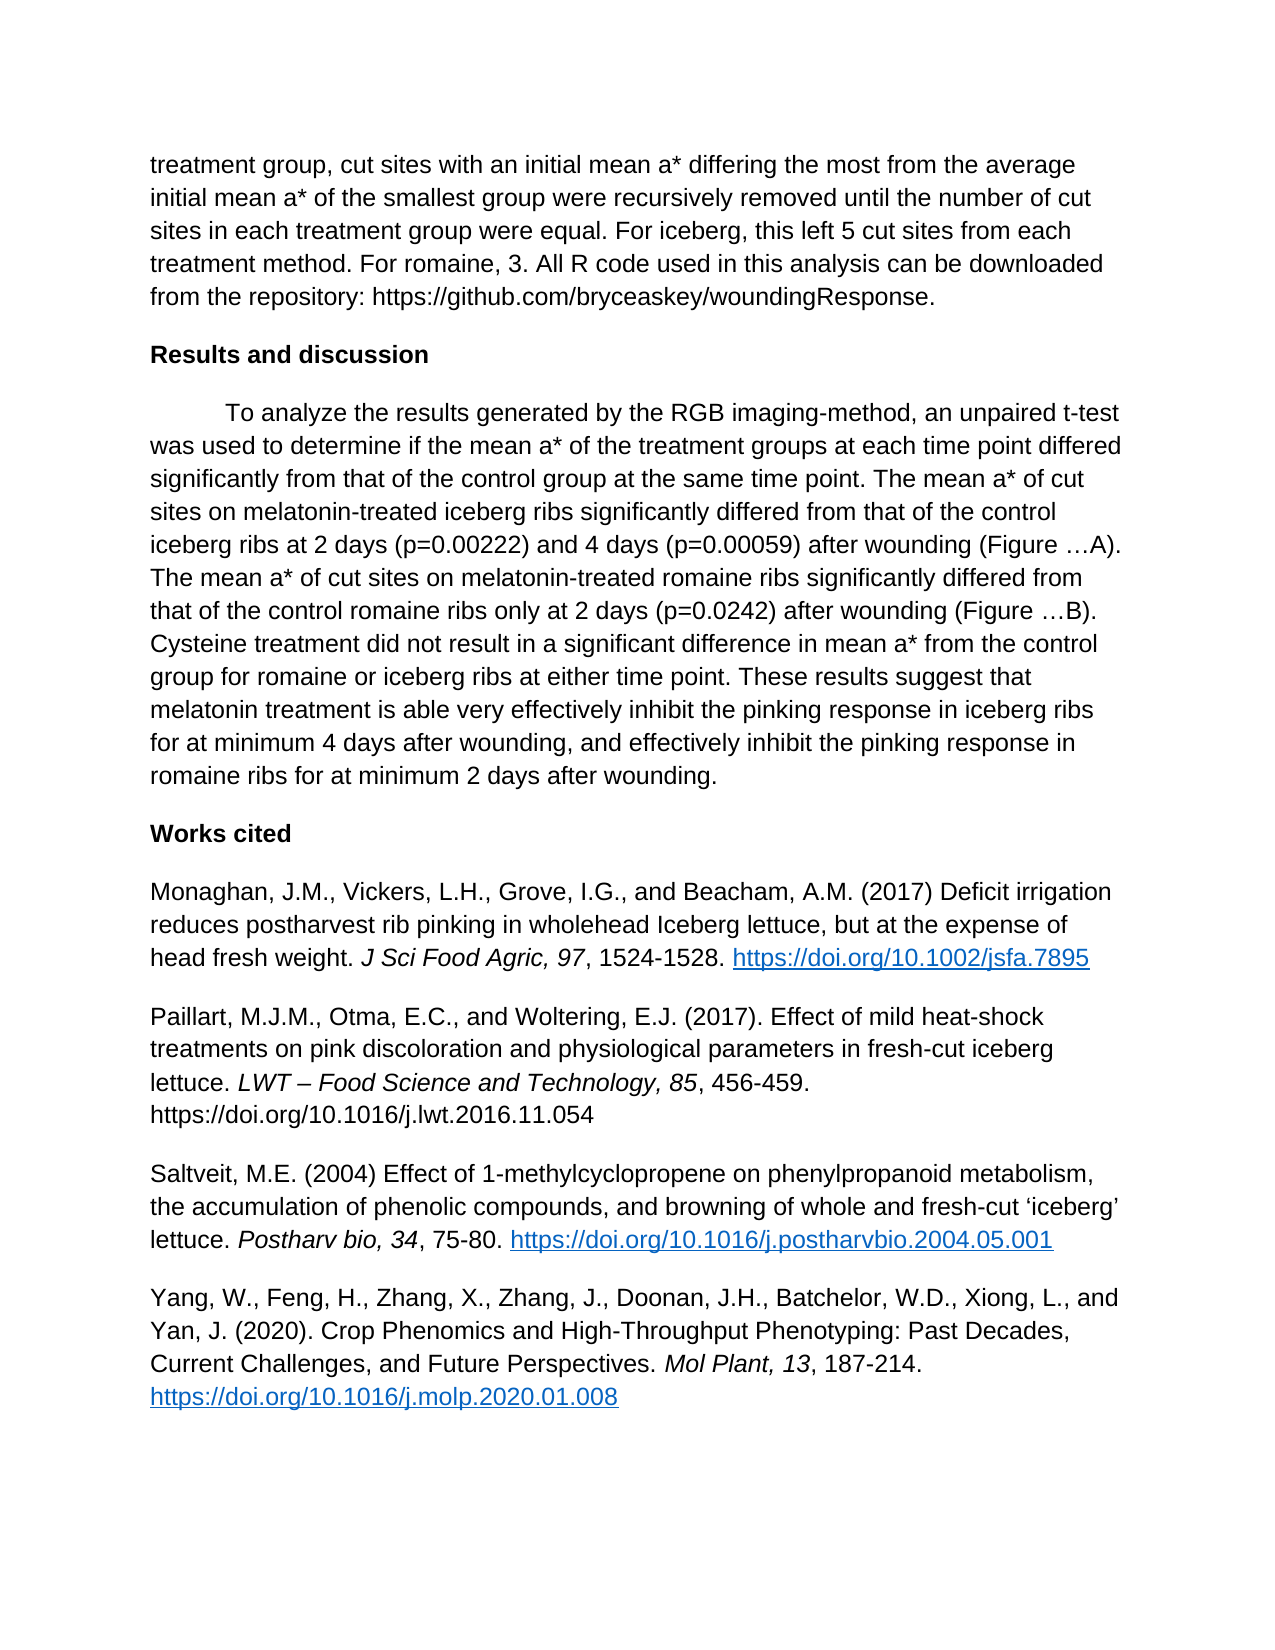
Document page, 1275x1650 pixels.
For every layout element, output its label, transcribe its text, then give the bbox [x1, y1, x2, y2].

text To analyze the results generated by the RGB imaging-method, an unpaired t-test was used to determine if the mean a* of the treatment groups at each time point differed significantly from that of the control group at the same time point. The mean a* of cut sites on melatonin-treated iceberg ribs significantly differed from that of the control iceberg ribs at 2 days (p=0.00222) and 4 days (p=0.00059) after wounding (Figure …A). The mean a* of cut sites on melatonin-treated romaine ribs significantly differed from that of the control romaine ribs only at 2 days (p=0.0242) after wounding (Figure …B). Cysteine treatment did not result in a significant difference in mean a* from the control group for romaine or iceberg ribs at either time point. These results suggest that melatonin treatment is able very effectively inhibit the pinking response in iceberg ribs for at minimum 4 days after wounding, and effectively inhibit the pinking response in romaine ribs for at minimum 2 days after wounding. [150, 398, 1125, 790]
text Results and discussion [150, 340, 1125, 369]
text Saltveit, M.E. (2004) Effect of 1-methylcyclopropene on phenylpropanoid metabolism, the accumulation of phenolic compounds, and browning of whole and fresh-cut ‘iceberg’ lettuce. Postharv bio, 34, 75-80. https://doi.org/10.1016/j.postharvbio.2004.05.001 [150, 1158, 1125, 1253]
text Monaghan, J.M., Vickers, L.H., Grove, I.G., and Beacham, A.M. (2017) Deficit irrigation reduces postharvest rib pinking in wholehead Iceberg lettuce, but at the expense of head fresh weight. J Sci Food Agric, 97, 1524-1528. https://doi.org/10.1002/jsfa.7895 [150, 877, 1125, 972]
text Yang, W., Feng, H., Zhang, X., Zhang, J., Doonan, J.H., Batchelor, W.D., Xiong, L., and Yan, J. (2020). Crop Phenomics and High-Throughput Phenotyping: Past Decades, Current Challenges, and Future Perspectives. Mol Plant, 13, 187-214. https://doi.org/10.1016/j.molp.2020.01.008 [150, 1283, 1125, 1410]
text Works cited [150, 819, 1125, 848]
text Paillart, M.J.M., Otma, E.C., and Woltering, E.J. (2017). Effect of mild heat-shock treatments on pink discoloration and physiological parameters in fresh-cut iceberg lettuce. LWT – Food Science and Technology, 85, 456-459. https://doi.org/10.1016/j.lwt.2016.11.054 [150, 1001, 1125, 1129]
